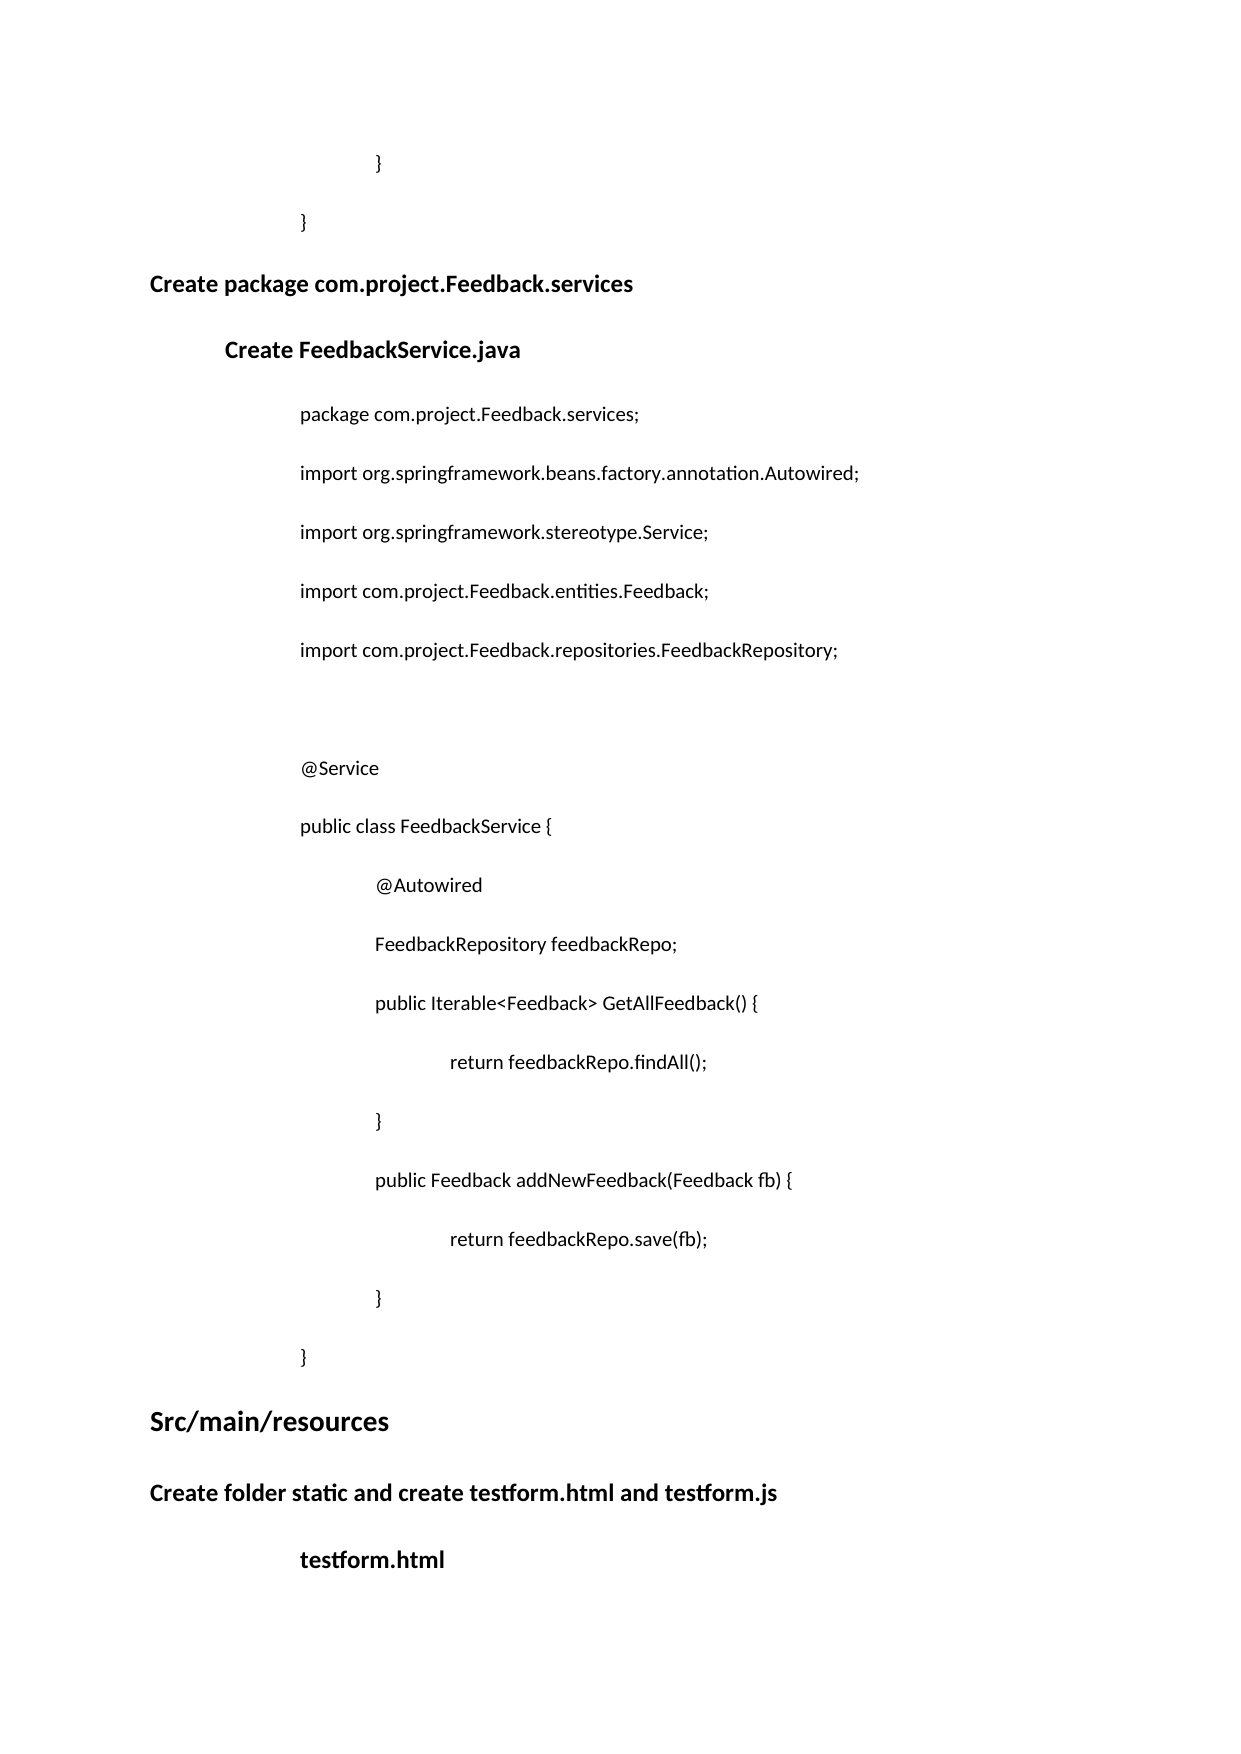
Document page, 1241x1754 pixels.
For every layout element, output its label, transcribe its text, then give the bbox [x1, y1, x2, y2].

text } [300, 1108, 1090, 1134]
text return feedbackRepo.save(fb); [300, 1226, 1090, 1252]
text @Service [300, 755, 1090, 780]
text import org.springframework.beans.factory.annotation.Autowired; [300, 460, 1090, 485]
text return feedbackRepo.findAll(); [300, 1049, 1090, 1075]
text } [300, 209, 1090, 234]
text } [300, 150, 1090, 175]
text Create FeedbackService.java [150, 334, 1090, 365]
text } [300, 1285, 1090, 1311]
text public class FeedbackService { [300, 814, 1090, 839]
text package com.project.Feedback.services; [300, 401, 1090, 426]
text import com.project.Feedback.entities.Feedback; [300, 578, 1090, 603]
text testform.html [225, 1544, 1090, 1575]
text import com.project.Feedback.repositories.FeedbackRepository; [300, 637, 1090, 662]
text Src/main/resources [150, 1403, 1090, 1439]
text @Autowired [300, 873, 1090, 898]
text } [300, 1344, 1090, 1370]
text public Iterable<Feedback> GetAllFeedback() { [300, 991, 1090, 1016]
text Create package com.project.Feedback.services [150, 268, 1090, 298]
text Create folder static and create testform.html and testform.js [150, 1478, 1090, 1508]
text import org.springframework.stereotype.Service; [300, 519, 1090, 544]
text public Feedback addNewFeedback(Feedback fb) { [300, 1167, 1090, 1193]
text FeedbackRepository feedbackRepo; [300, 932, 1090, 957]
